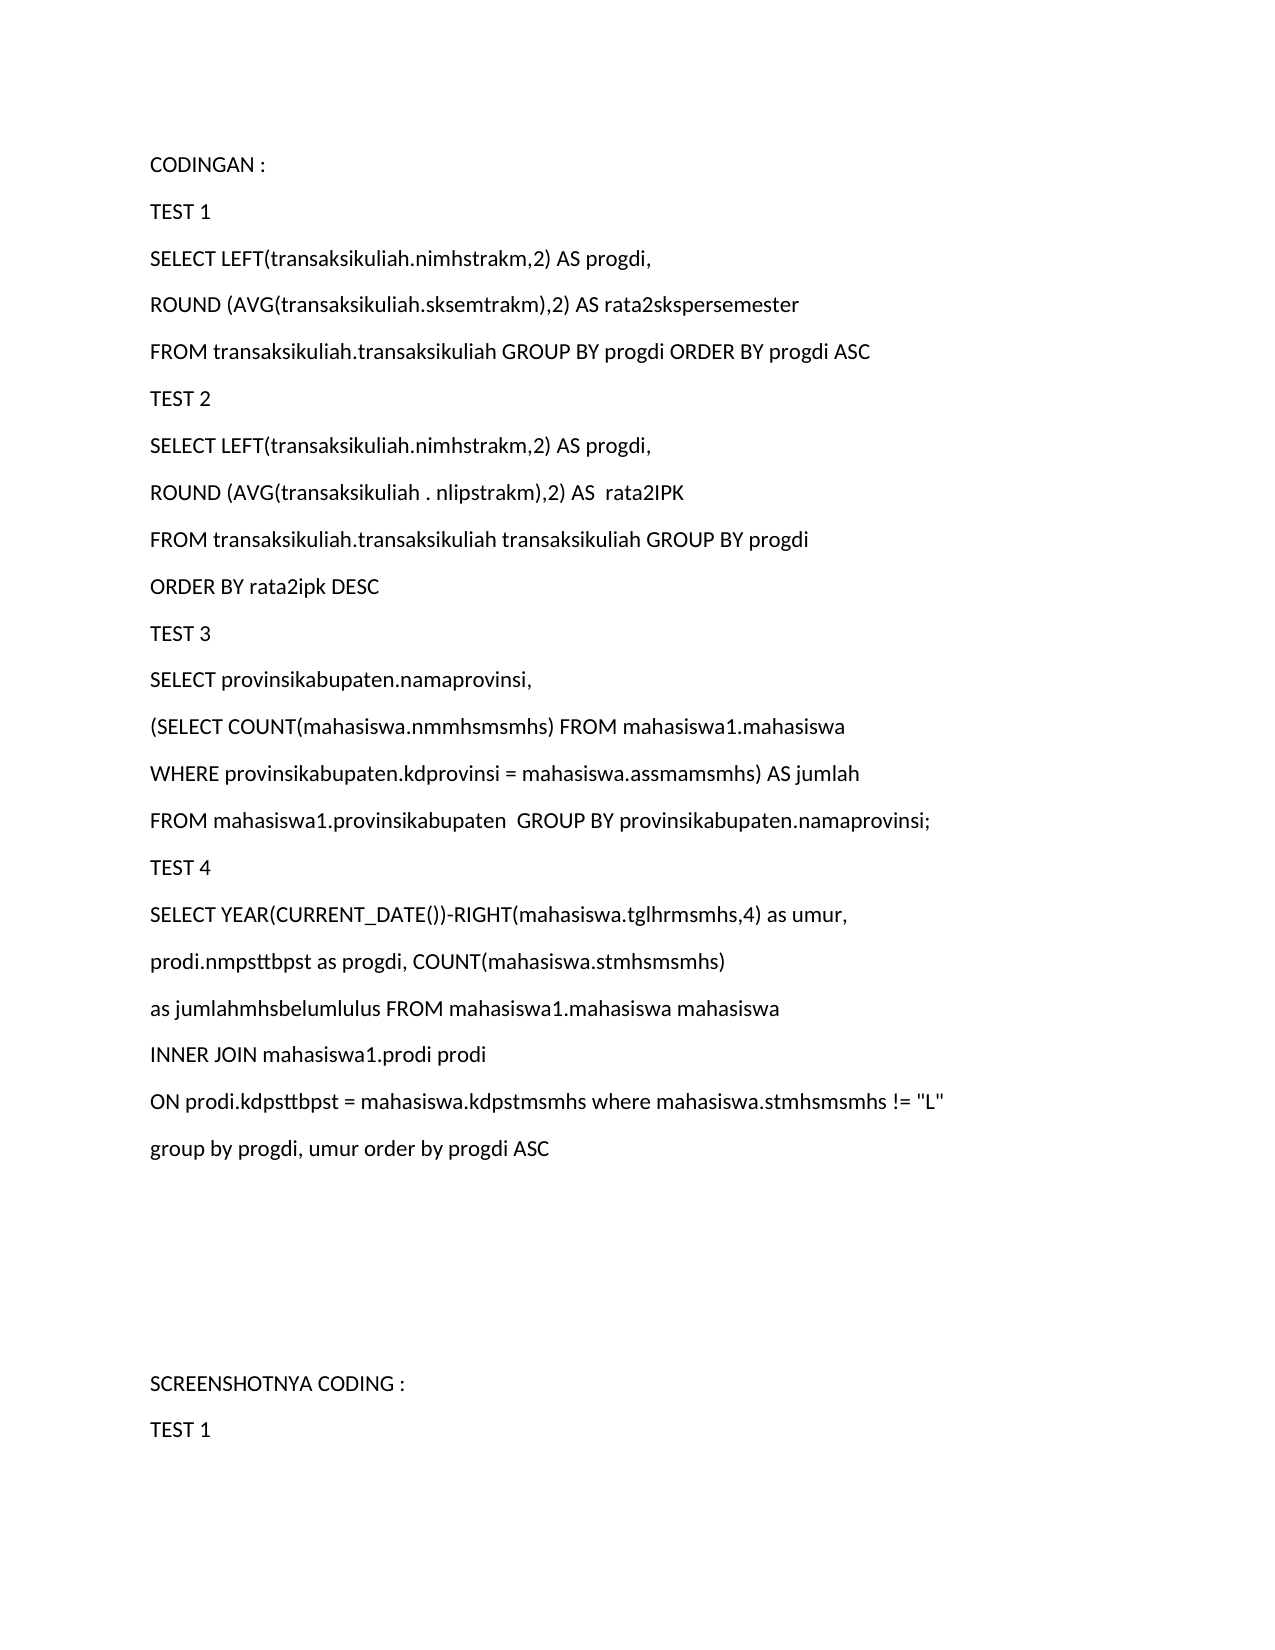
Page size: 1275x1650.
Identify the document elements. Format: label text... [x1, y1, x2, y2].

text CODINGAN : [150, 150, 1125, 178]
text TEST 1 [150, 1416, 1125, 1444]
text prodi.nmpsttbpst as progdi, COUNT(mahasiswa.stmhsmsmhs) [150, 947, 1125, 975]
text WHERE provinsikabupaten.kdprovinsi = mahasiswa.assmamsmhs) AS jumlah [150, 759, 1125, 787]
text SELECT provinsikabupaten.namaprovinsi, [150, 666, 1125, 694]
text TEST 2 [150, 384, 1125, 412]
text SCREENSHOTNYA CODING : [150, 1369, 1125, 1397]
text SELECT LEFT(transaksikuliah.nimhstrakm,2) AS progdi, [150, 244, 1125, 272]
text SELECT YEAR(CURRENT_DATE())-RIGHT(mahasiswa.tglhrmsmhs,4) as umur, [150, 900, 1125, 928]
text ON prodi.kdpsttbpst = mahasiswa.kdpstmsmhs where mahasiswa.stmhsmsmhs != "L" [150, 1087, 1125, 1116]
text as jumlahmhsbelumlulus FROM mahasiswa1.mahasiswa mahasiswa [150, 994, 1125, 1022]
text TEST 4 [150, 853, 1125, 881]
text TEST 3 [150, 619, 1125, 647]
text FROM transaksikuliah.transaksikuliah transaksikuliah GROUP BY progdi [150, 525, 1125, 553]
text ROUND (AVG(transaksikuliah . nlipstrakm),2) AS rata2IPK [150, 478, 1125, 506]
text ROUND (AVG(transaksikuliah.sksemtrakm),2) AS rata2skspersemester [150, 291, 1125, 319]
text group by progdi, umur order by progdi ASC [150, 1134, 1125, 1162]
text FROM mahasiswa1.provinsikabupaten GROUP BY provinsikabupaten.namaprovinsi; [150, 806, 1125, 834]
text (SELECT COUNT(mahasiswa.nmmhsmsmhs) FROM mahasiswa1.mahasiswa [150, 712, 1125, 741]
text TEST 1 [150, 197, 1125, 225]
text FROM transaksikuliah.transaksikuliah GROUP BY progdi ORDER BY progdi ASC [150, 337, 1125, 366]
text ORDER BY rata2ipk DESC [150, 572, 1125, 600]
text INNER JOIN mahasiswa1.prodi prodi [150, 1041, 1125, 1069]
text SELECT LEFT(transaksikuliah.nimhstrakm,2) AS progdi, [150, 431, 1125, 459]
